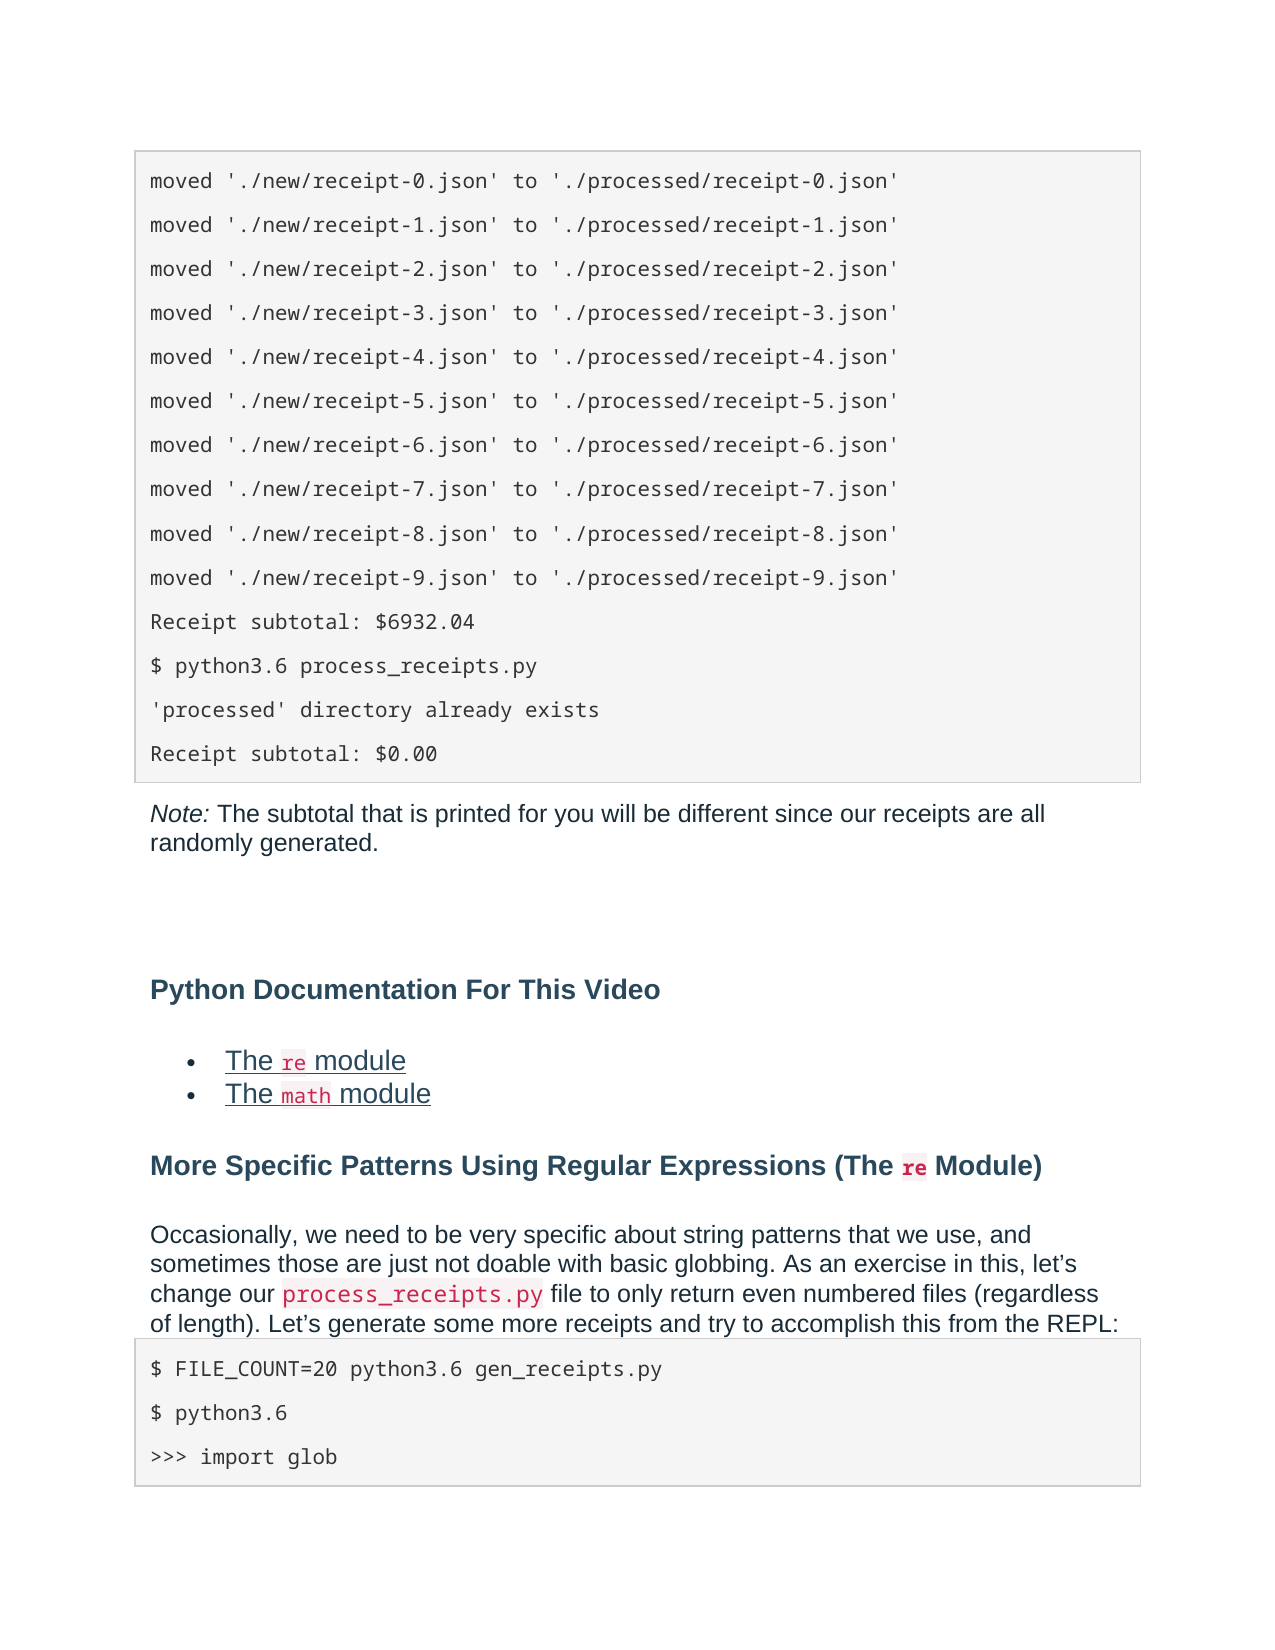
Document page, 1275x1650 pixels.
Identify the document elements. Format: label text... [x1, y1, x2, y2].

text moved './new/receipt-6.json' to './processed/receipt-6.json' [136, 414, 1140, 458]
text Receipt subtotal: $6932.04 [136, 591, 1140, 635]
text More Specific Patterns Using Regular Expressions (The re Module) [150, 1148, 1125, 1181]
text moved './new/receipt-2.json' to './processed/receipt-2.json' [136, 238, 1140, 282]
text moved './new/receipt-7.json' to './processed/receipt-7.json' [136, 458, 1140, 502]
text moved './new/receipt-5.json' to './processed/receipt-5.json' [136, 370, 1140, 414]
text 'processed' directory already exists [136, 679, 1140, 723]
text Occasionally, we need to be very specific about string patterns that we use, and sometimes those are just not doable with basic globbing. As an exercise in this, let’s change our process_receipts.py file to only return even numbered files (regardless of length). Let’s generate some more receipts and try to accomplish this from the REPL: [150, 1220, 1125, 1338]
text moved './new/receipt-4.json' to './processed/receipt-4.json' [136, 326, 1140, 370]
text Note: The subtotal that is printed for you will be different since our receipts are all randomly generated. [150, 799, 1125, 857]
text moved './new/receipt-8.json' to './processed/receipt-8.json' [136, 502, 1140, 547]
text moved './new/receipt-9.json' to './processed/receipt-9.json' [136, 547, 1140, 591]
text moved './new/receipt-3.json' to './processed/receipt-3.json' [136, 282, 1140, 326]
list The re module [187, 1044, 1125, 1077]
text >>> import glob [136, 1426, 1140, 1485]
text moved './new/receipt-0.json' to './processed/receipt-0.json' [136, 152, 1140, 194]
text Python Documentation For This Video [150, 973, 1125, 1005]
text $ python3.6 [136, 1382, 1140, 1426]
text $ FILE_COUNT=20 python3.6 gen_receipts.py [136, 1339, 1140, 1382]
text moved './new/receipt-1.json' to './processed/receipt-1.json' [136, 194, 1140, 238]
text $ python3.6 process_receipts.py [136, 635, 1140, 679]
text Receipt subtotal: $0.00 [136, 723, 1140, 782]
list The math module [187, 1077, 1125, 1109]
